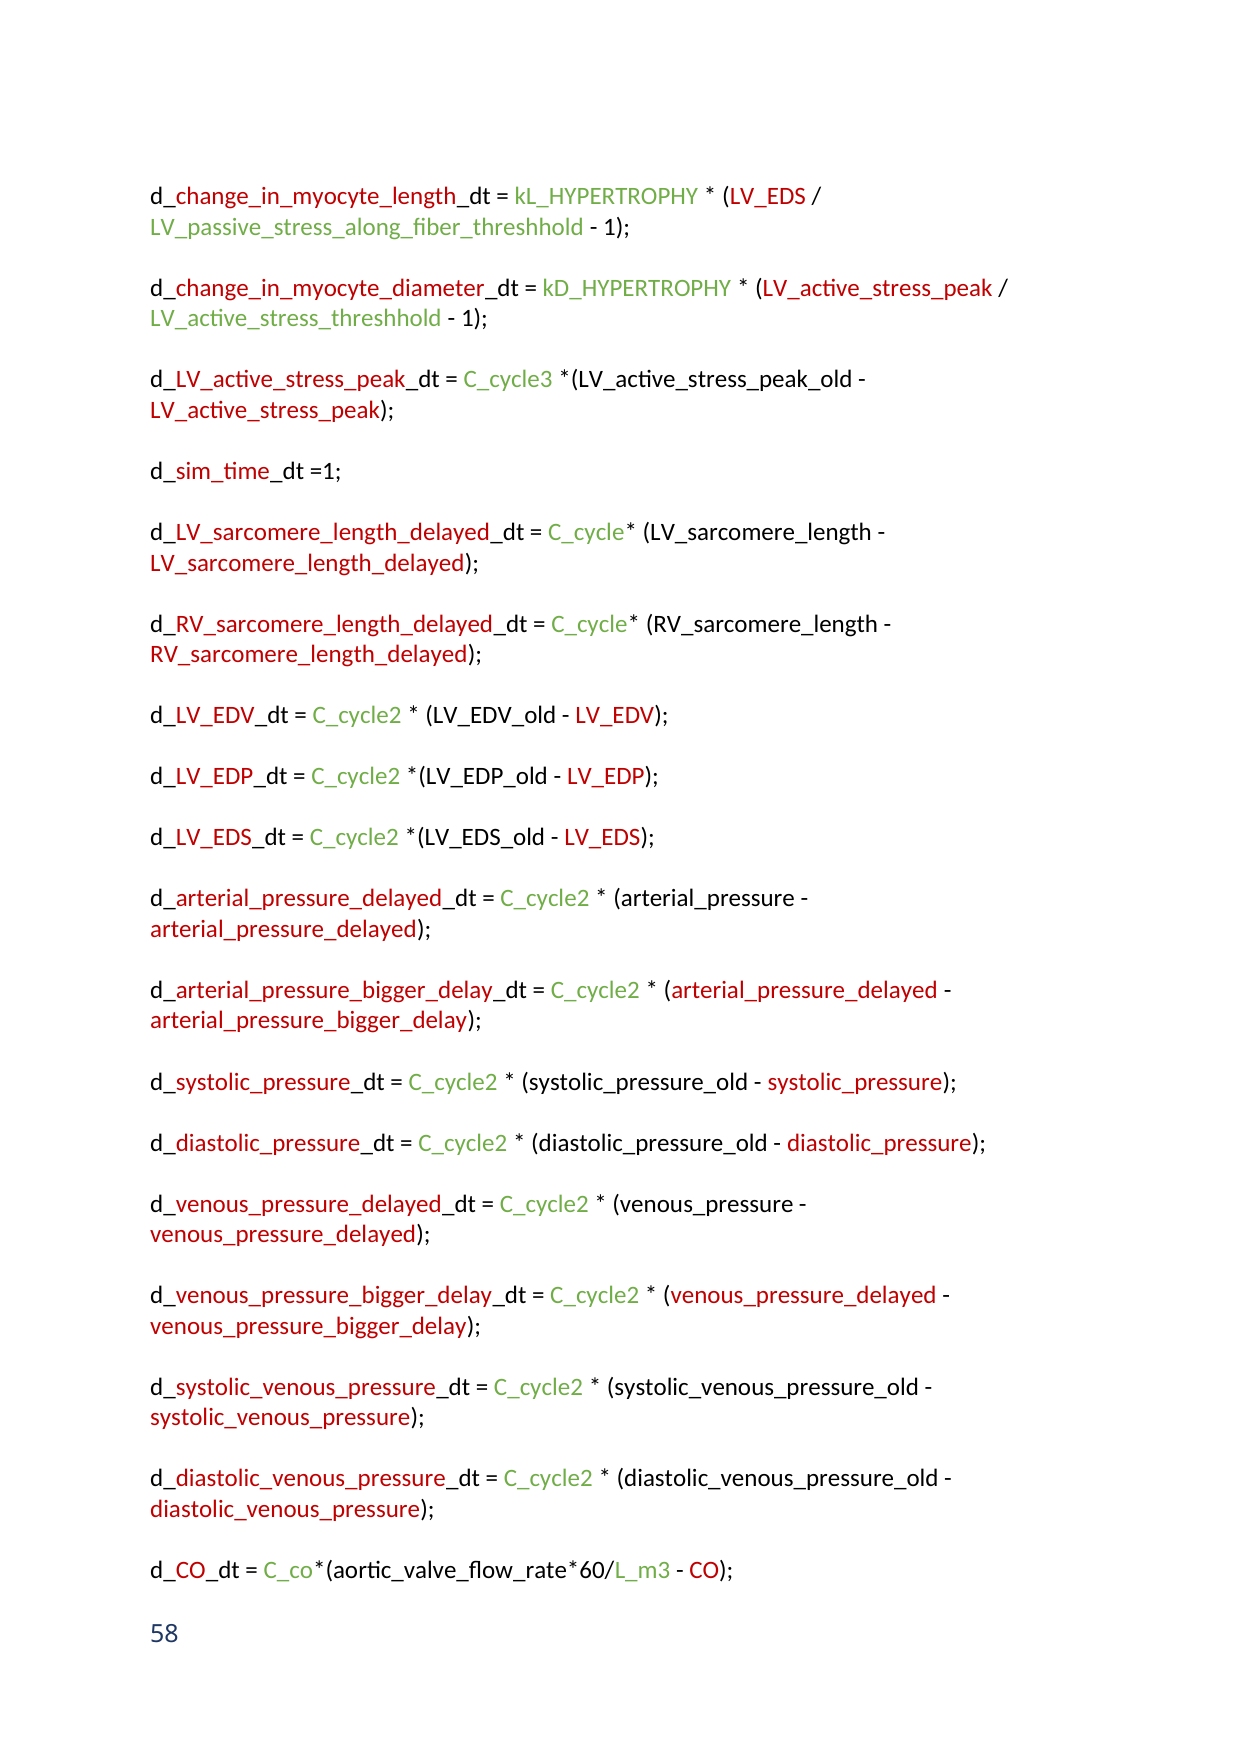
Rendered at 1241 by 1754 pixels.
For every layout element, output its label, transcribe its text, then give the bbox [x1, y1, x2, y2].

text d_change_in_myocyte_diameter_dt = kD_HYPERTROPHY * (LV_active_stress_peak / LV_active_stress_threshhold - 1); [150, 272, 1090, 333]
text d_systolic_venous_pressure_dt = C_cycle2 * (systolic_venous_pressure_old - systolic_venous_pressure); [150, 1371, 1090, 1432]
text d_RV_sarcomere_length_delayed_dt = C_cycle* (RV_sarcomere_length - RV_sarcomere_length_delayed); [150, 608, 1090, 669]
text d_diastolic_venous_pressure_dt = C_cycle2 * (diastolic_venous_pressure_old - diastolic_venous_pressure); [150, 1462, 1090, 1523]
text d_change_in_myocyte_length_dt = kL_HYPERTROPHY * (LV_EDS / LV_passive_stress_along_fiber_threshhold - 1); [150, 181, 1090, 242]
text d_venous_pressure_bigger_delay_dt = C_cycle2 * (venous_pressure_delayed - venous_pressure_bigger_delay); [150, 1279, 1090, 1340]
text d_LV_EDP_dt = C_cycle2 *(LV_EDP_old - LV_EDP); [150, 760, 1090, 791]
text d_diastolic_pressure_dt = C_cycle2 * (diastolic_pressure_old - diastolic_pressure); [150, 1127, 1090, 1157]
text d_LV_sarcomere_length_delayed_dt = C_cycle* (LV_sarcomere_length - LV_sarcomere_length_delayed); [150, 516, 1090, 577]
text d_arterial_pressure_bigger_delay_dt = C_cycle2 * (arterial_pressure_delayed - arterial_pressure_bigger_delay); [150, 974, 1090, 1035]
text d_LV_active_stress_peak_dt = C_cycle3 *(LV_active_stress_peak_old - LV_active_stress_peak); [150, 364, 1090, 425]
text d_venous_pressure_delayed_dt = C_cycle2 * (venous_pressure - venous_pressure_delayed); [150, 1188, 1090, 1249]
text d_CO_dt = C_co*(aortic_valve_flow_rate*60/L_m3 - CO); [150, 1554, 1090, 1584]
text d_LV_EDV_dt = C_cycle2 * (LV_EDV_old - LV_EDV); [150, 699, 1090, 730]
text d_sim_time_dt =1; [150, 455, 1090, 486]
text d_LV_EDS_dt = C_cycle2 *(LV_EDS_old - LV_EDS); [150, 821, 1090, 852]
text d_arterial_pressure_delayed_dt = C_cycle2 * (arterial_pressure - arterial_pressure_delayed); [150, 882, 1090, 943]
text d_systolic_pressure_dt = C_cycle2 * (systolic_pressure_old - systolic_pressure); [150, 1066, 1090, 1096]
